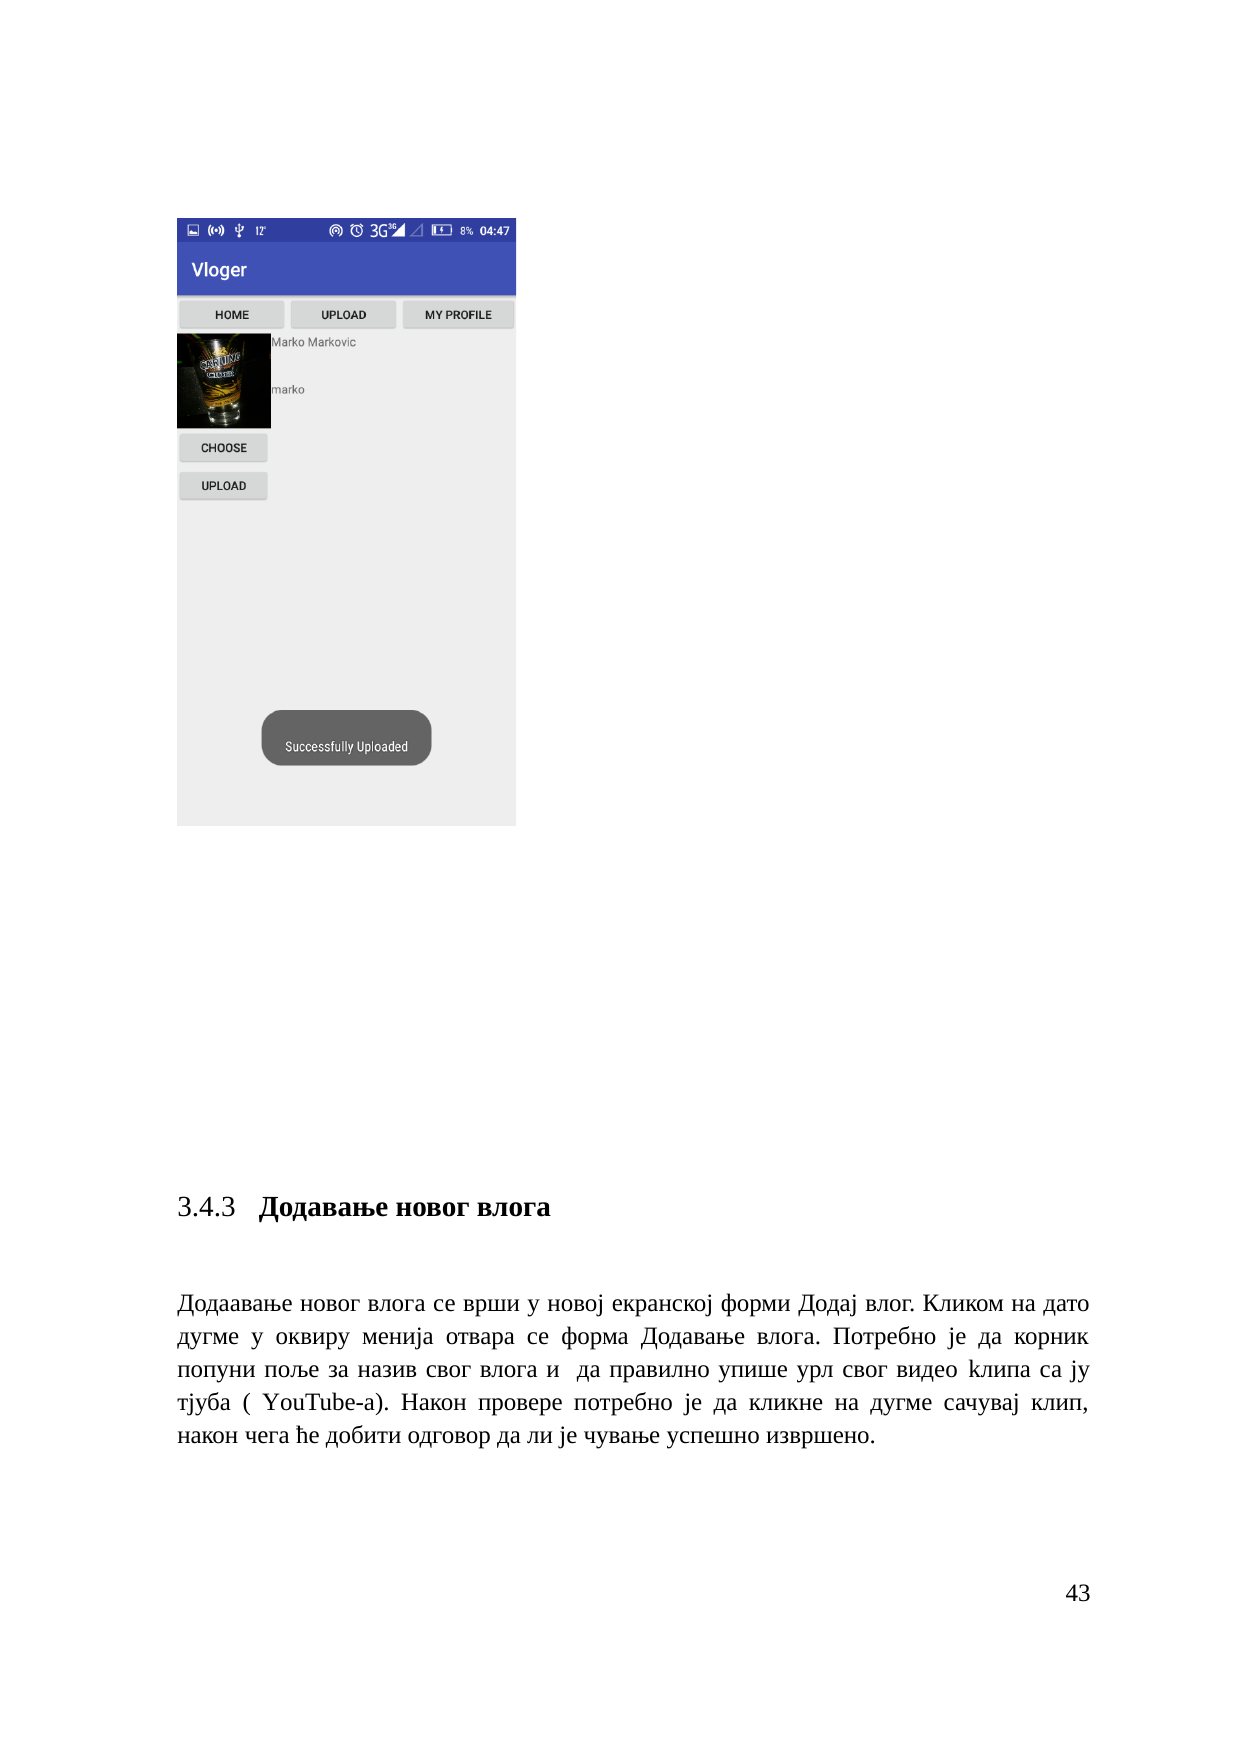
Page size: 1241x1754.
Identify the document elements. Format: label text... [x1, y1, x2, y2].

text Додаавање новог влога се врши у новој екранској форми Додај влог. Кликом на дато дугме у оквиру менија отвара се форма Додавање влога. Потребно је да корник попуни поље за назив свог влога и да правилно упише урл свог видеo kлипа са ју тјуба ( YоuTube-a). Након провере потребно је да кликне на дугме сачувај клип, након чега ће добити одговор да ли је чување успешно извршено. [177, 1288, 1090, 1449]
picture [177, 218, 517, 826]
subtitle Додавање новог влога [177, 1189, 1090, 1222]
